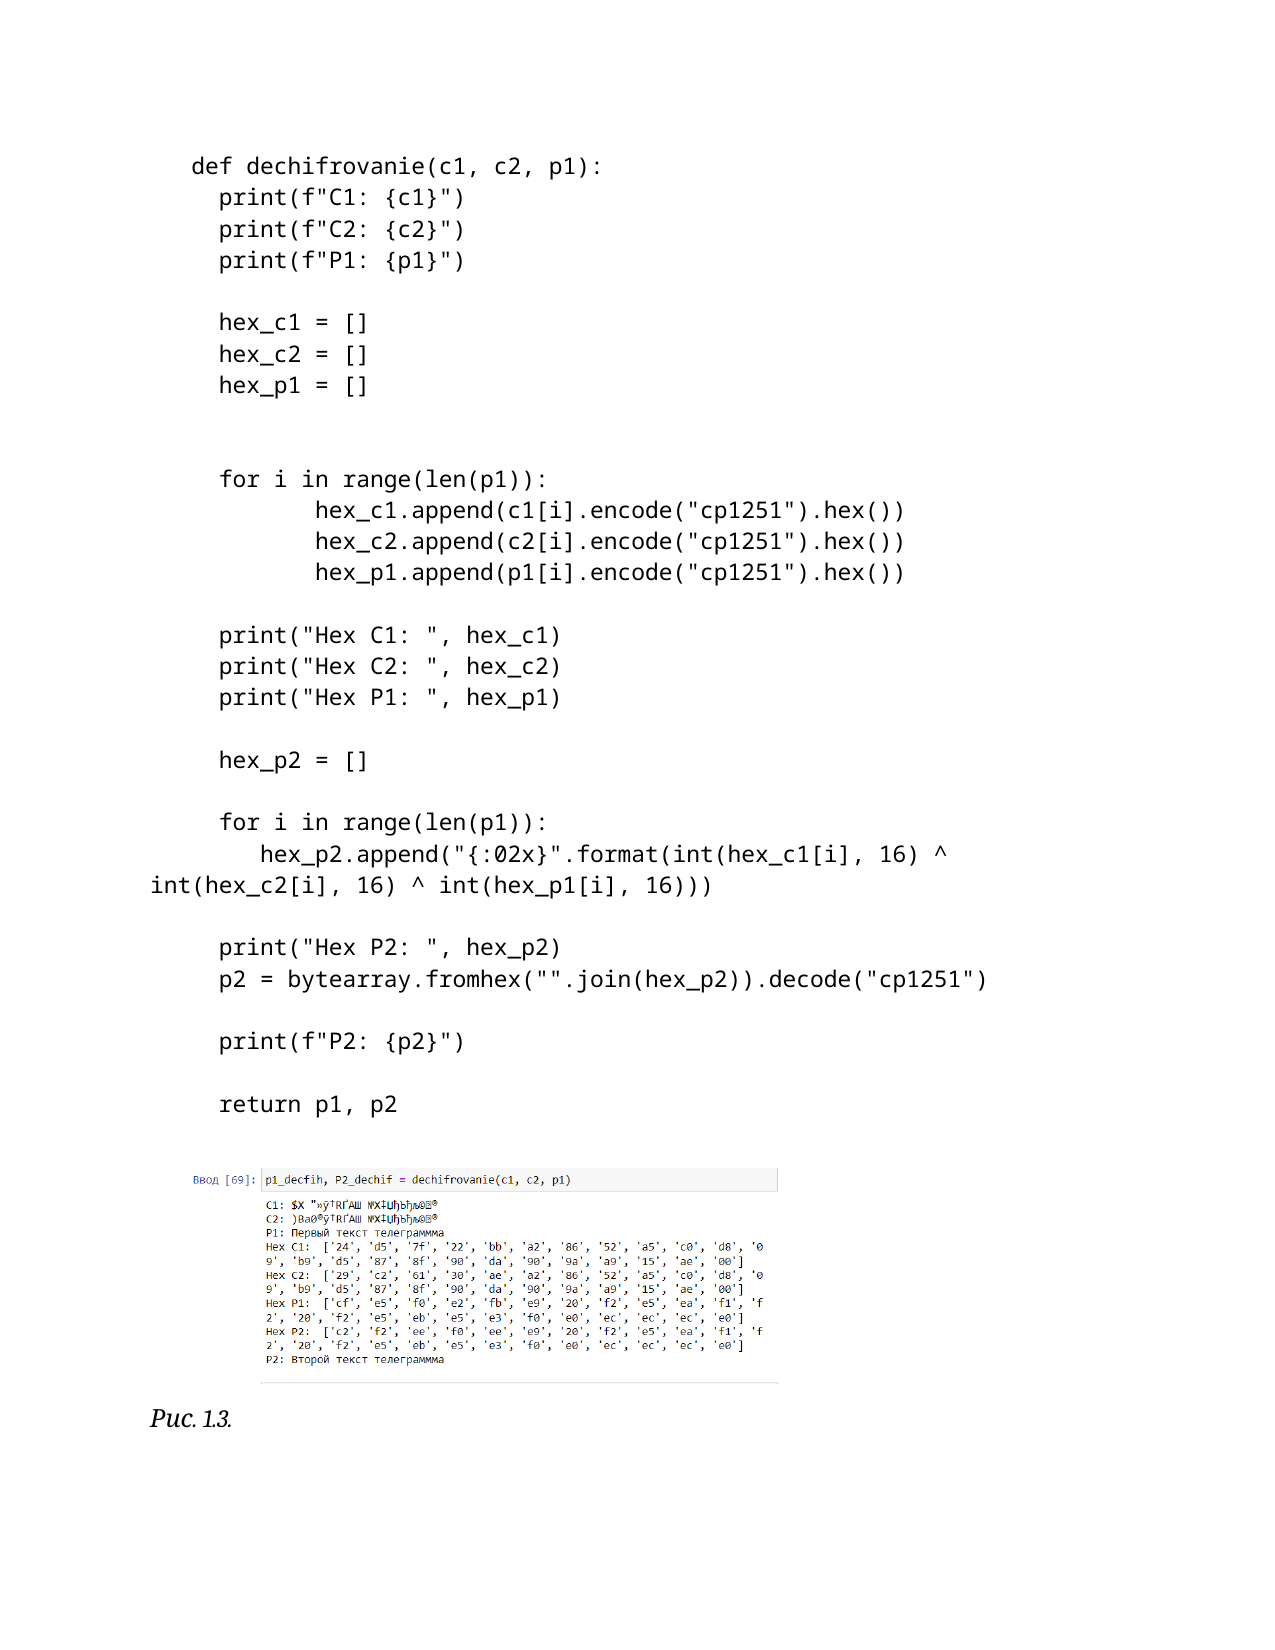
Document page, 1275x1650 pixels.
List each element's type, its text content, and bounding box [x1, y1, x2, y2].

text def dechifrovanie(c1, c2, p1): print(f"C1: {c1}") print(f"C2: {c2}") print(f"P1: {p1}") hex_c1 = [] hex_c2 = [] hex_p1 = [] for i in range(len(p1)): hex_c1.append(c1[i].encode("cp1251").hex()) hex_c2.append(c2[i].encode("cp1251").hex()) hex_p1.append(p1[i].encode("cp1251").hex()) print("Hex C1: ", hex_c1) print("Hex C2: ", hex_c2) print("Hex P1: ", hex_p1) hex_p2 = [] for i in range(len(p1)): hex_p2.append("{:02x}".format(int(hex_c1[i], 16) ^ int(hex_c2[i], 16) ^ int(hex_p1[i], 16))) print("Hex P2: ", hex_p2) p2 = bytearray.fromhex("".join(hex_p2)).decode("cp1251") print(f"P2: {p2}") return p1, p2 [150, 150, 1125, 1147]
text Рис. 1.3. [150, 1404, 1125, 1433]
picture [168, 1168, 782, 1384]
